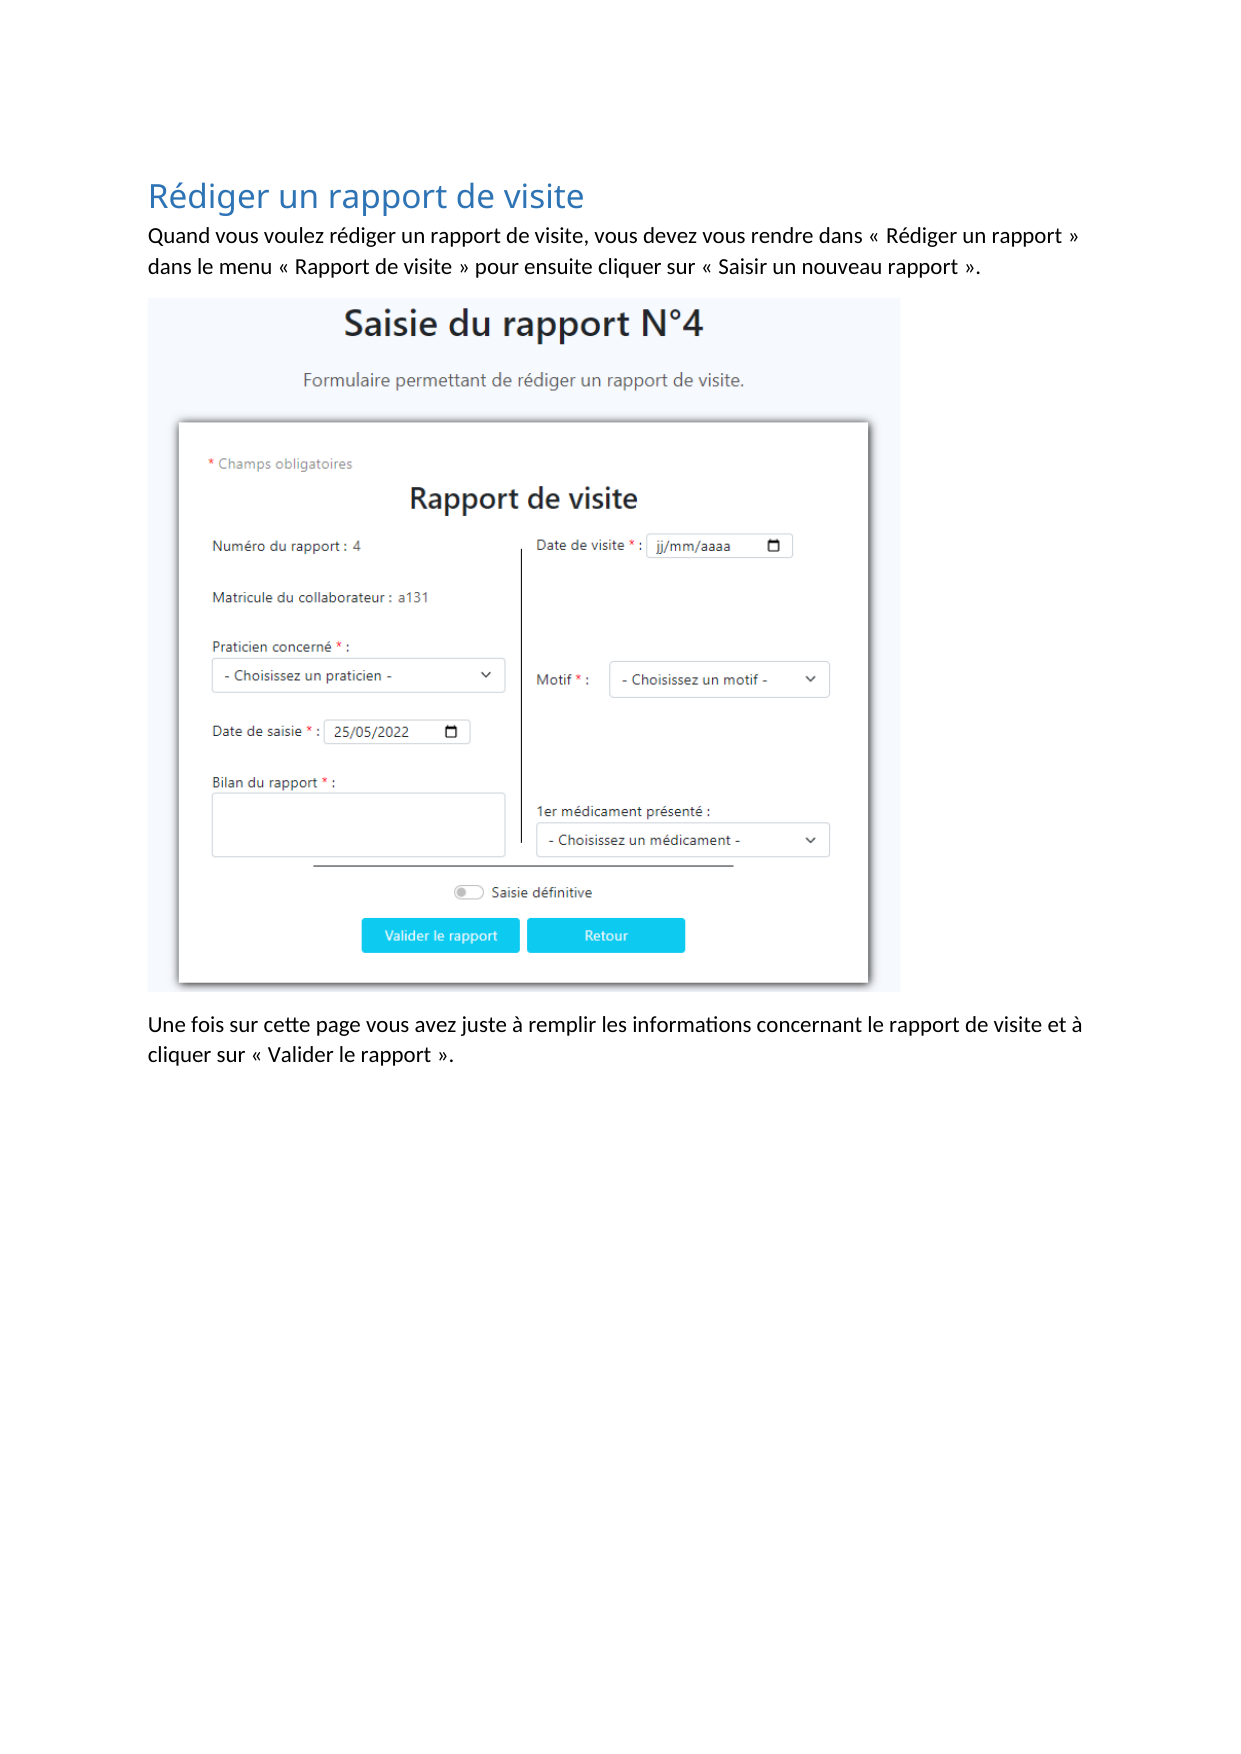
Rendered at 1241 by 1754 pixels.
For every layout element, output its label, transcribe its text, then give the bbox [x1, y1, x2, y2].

picture [147, 298, 901, 992]
text Quand vous voulez rédiger un rapport de visite, vous devez vous rendre dans « Rédiger un rapport » dans le menu « Rapport de visite » pour ensuite cliquer sur « Saisir un nouveau rapport ». [148, 222, 1093, 280]
text Une fois sur cette page vous avez juste à remplir les informations concernant le rapport de visite et à cliquer sur « Valider le rapport ». [148, 1010, 1093, 1068]
subtitle Rédiger un rapport de visite [148, 173, 1093, 218]
